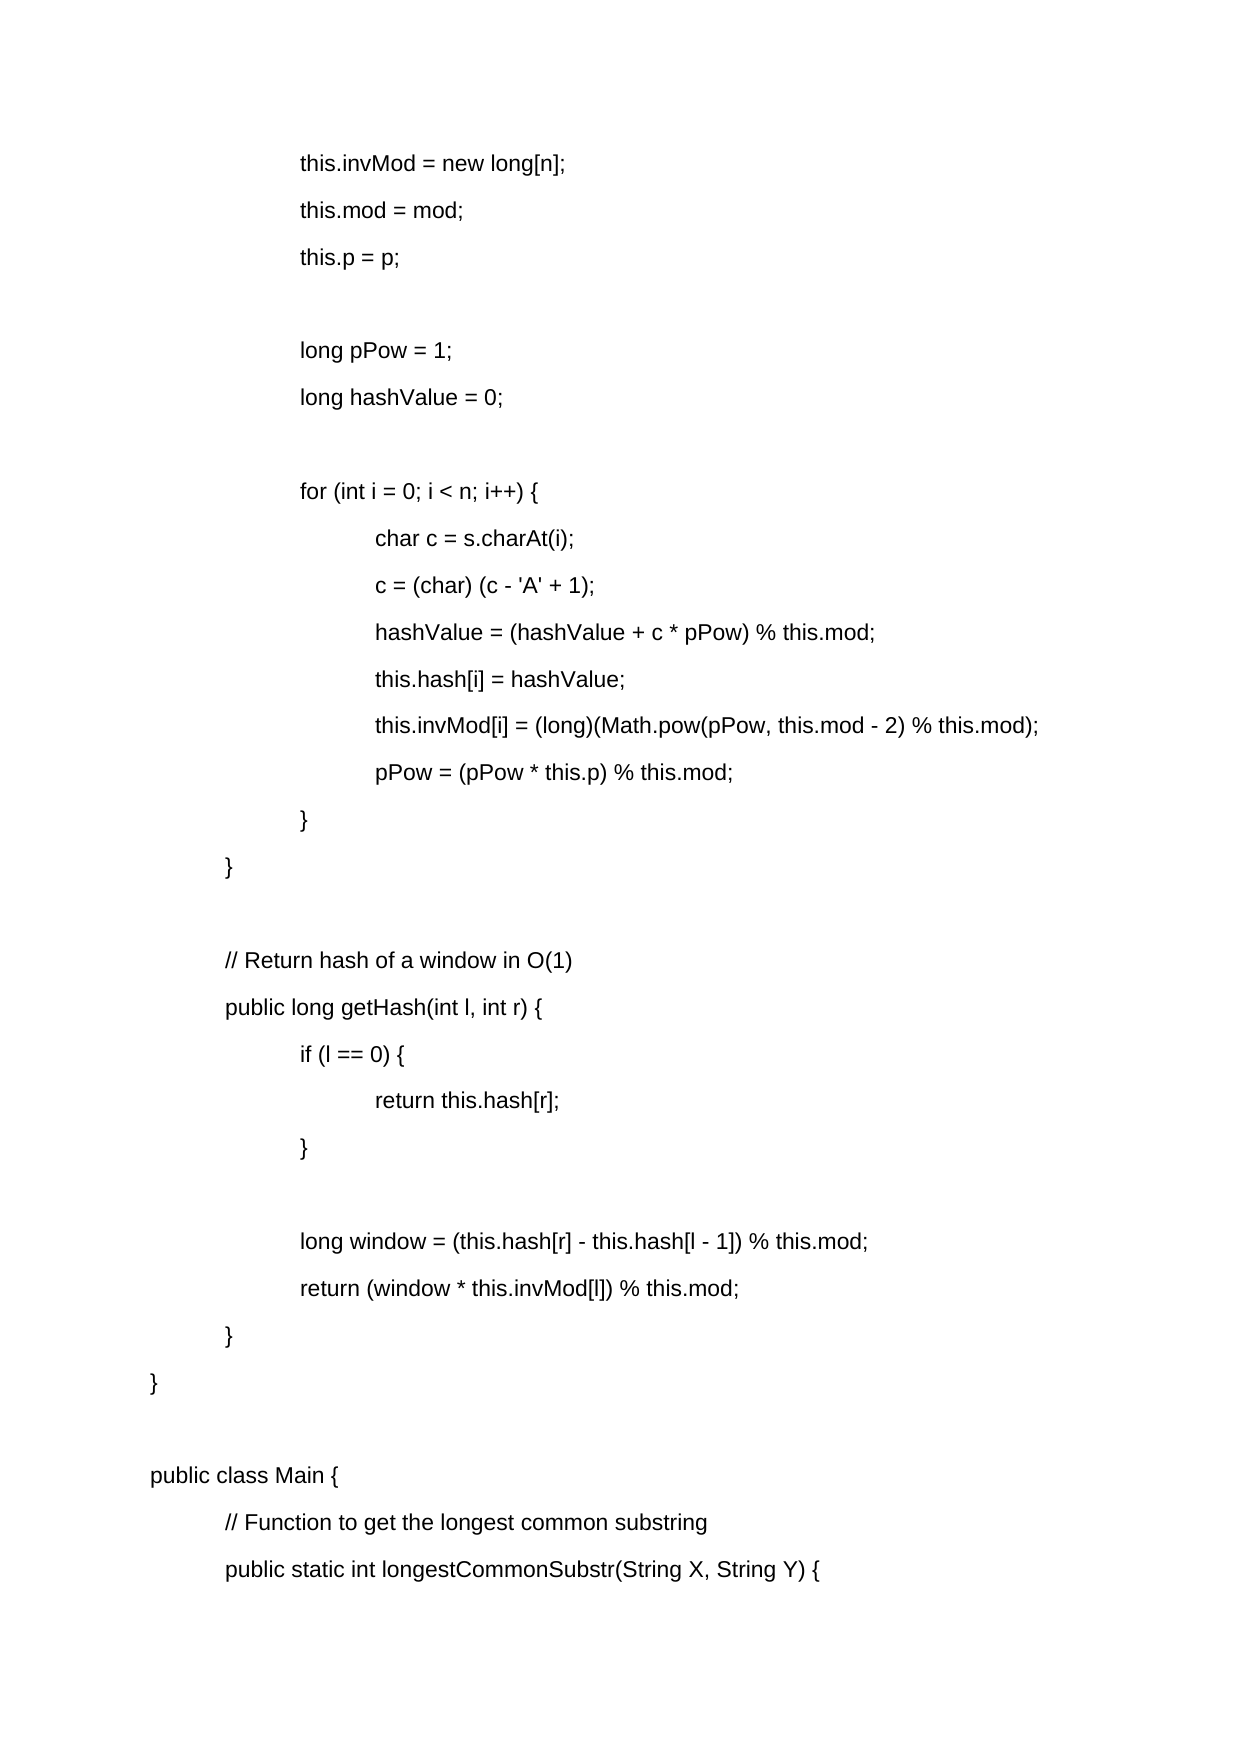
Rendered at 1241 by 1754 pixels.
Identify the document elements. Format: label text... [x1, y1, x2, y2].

text } [150, 1322, 1090, 1348]
text if (l == 0) { [150, 1041, 1090, 1067]
text } [150, 806, 1090, 833]
text long window = (this.hash[r] - this.hash[l - 1]) % this.mod; [150, 1228, 1090, 1254]
text this.invMod[i] = (long)(Math.pow(pPow, this.mod - 2) % this.mod); [150, 712, 1090, 739]
text hashValue = (hashValue + c * pPow) % this.mod; [150, 619, 1090, 645]
text this.p = p; [150, 244, 1090, 270]
text char c = s.charAt(i); [150, 525, 1090, 551]
text c = (char) (c - 'A' + 1); [150, 572, 1090, 598]
text this.invMod = new long[n]; [150, 150, 1090, 176]
text public long getHash(int l, int r) { [150, 994, 1090, 1020]
text } [150, 1134, 1090, 1161]
text // Return hash of a window in O(1) [150, 947, 1090, 973]
text long pPow = 1; [150, 337, 1090, 364]
text return (window * this.invMod[l]) % this.mod; [150, 1275, 1090, 1301]
text } [150, 1369, 1090, 1395]
text for (int i = 0; i < n; i++) { [150, 478, 1090, 504]
text long hashValue = 0; [150, 384, 1090, 411]
text public static int longestCommonSubstr(String X, String Y) { [150, 1556, 1090, 1583]
text public class Main { [150, 1462, 1090, 1489]
text this.hash[i] = hashValue; [150, 666, 1090, 692]
text pPow = (pPow * this.p) % this.mod; [150, 759, 1090, 786]
text return this.hash[r]; [150, 1087, 1090, 1114]
text this.mod = mod; [150, 197, 1090, 223]
text } [150, 853, 1090, 879]
text // Function to get the longest common substring [150, 1509, 1090, 1536]
